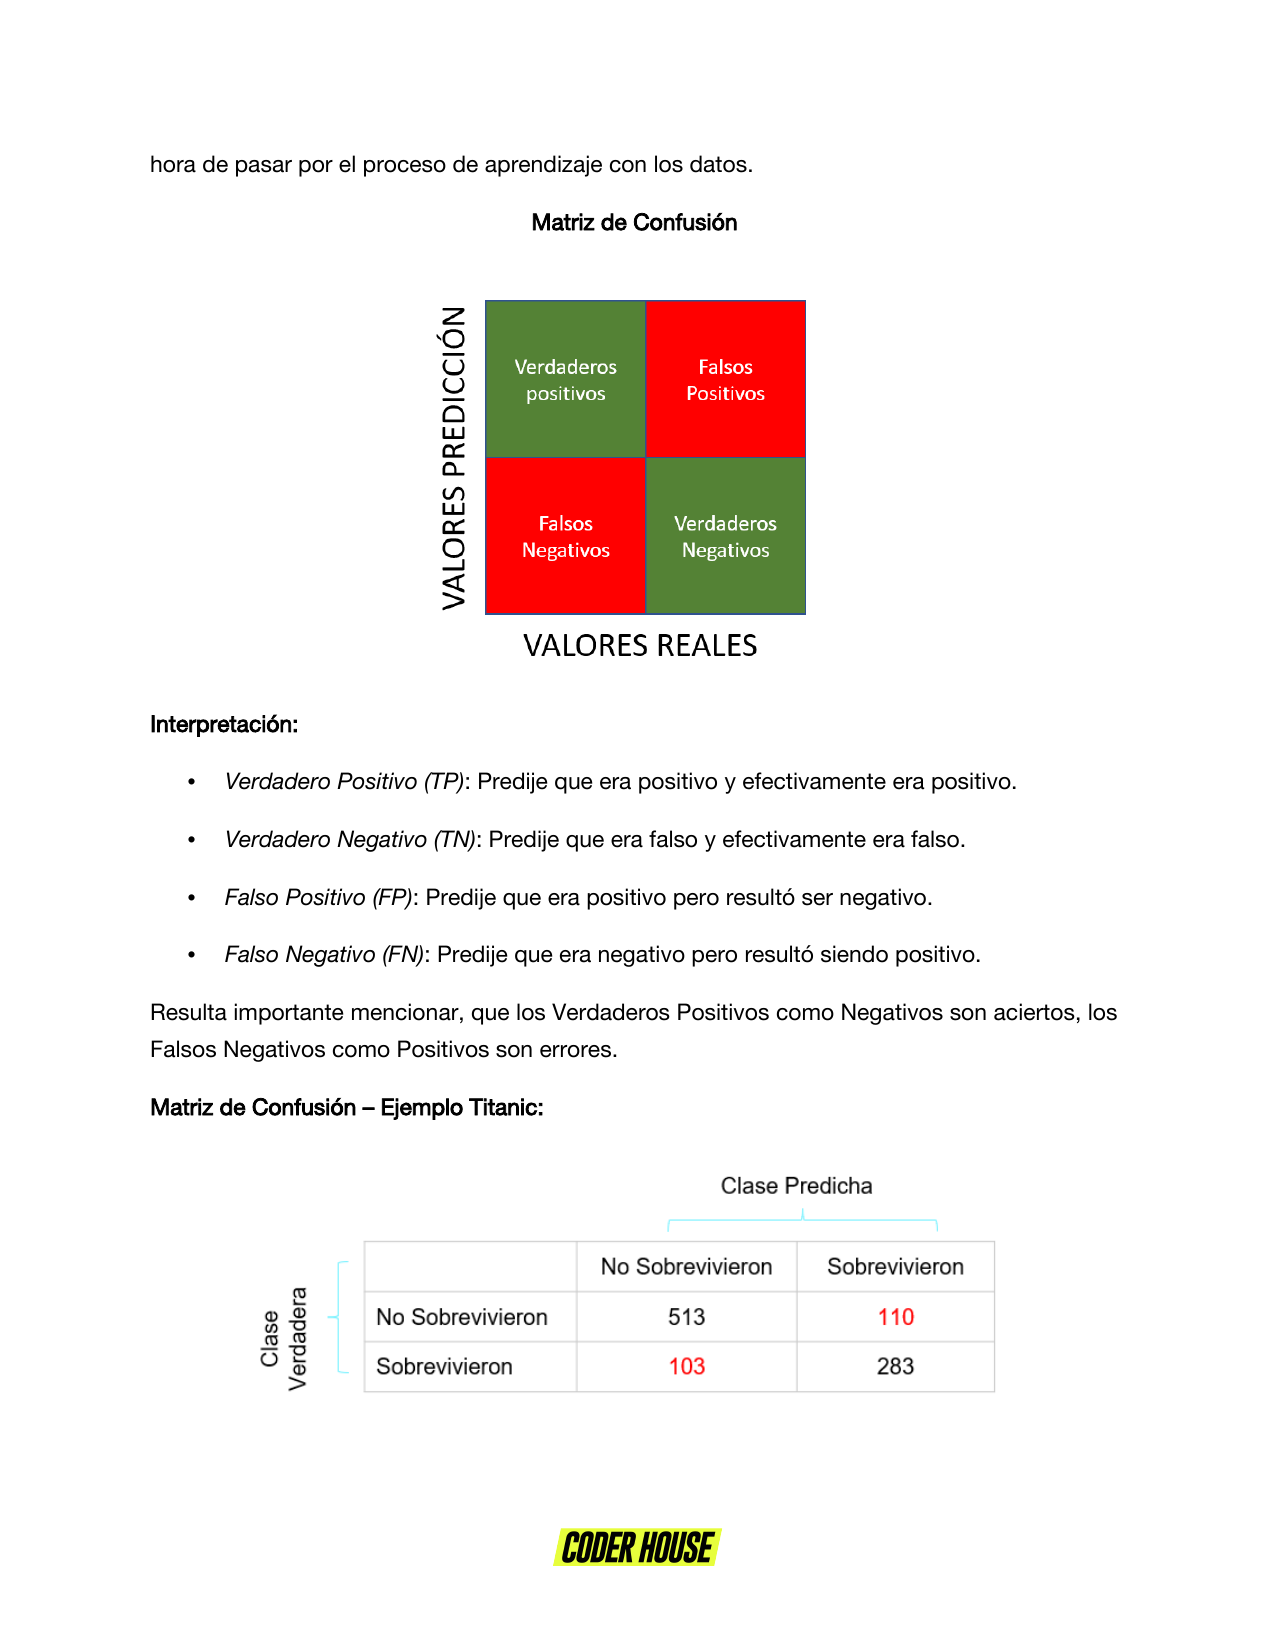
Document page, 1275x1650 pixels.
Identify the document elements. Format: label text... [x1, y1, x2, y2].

text Interpretación: [150, 709, 1119, 738]
text Matriz de Confusión [150, 208, 1119, 237]
list Verdadero Negativo (TN): Predije que era falso y efectivamente era falso. [187, 825, 1119, 854]
picture [402, 265, 867, 682]
picture [230, 1150, 1039, 1444]
list Falso Positivo (FP): Predije que era positivo pero resultó ser negativo. [187, 883, 1119, 912]
list Verdadero Positivo (TP): Predije que era positivo y efectivamente era positivo. [187, 767, 1119, 796]
picture [549, 1522, 726, 1572]
list Falso Negativo (FN): Predije que era negativo pero resultó siendo positivo. [187, 940, 1119, 969]
text Resulta importante mencionar, que los Verdaderos Positivos como Negativos son aciertos, los Falsos Negativos como Positivos son errores. [150, 998, 1119, 1064]
text Matriz de Confusión – Ejemplo Titanic: [150, 1093, 1119, 1122]
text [150, 150, 1119, 179]
